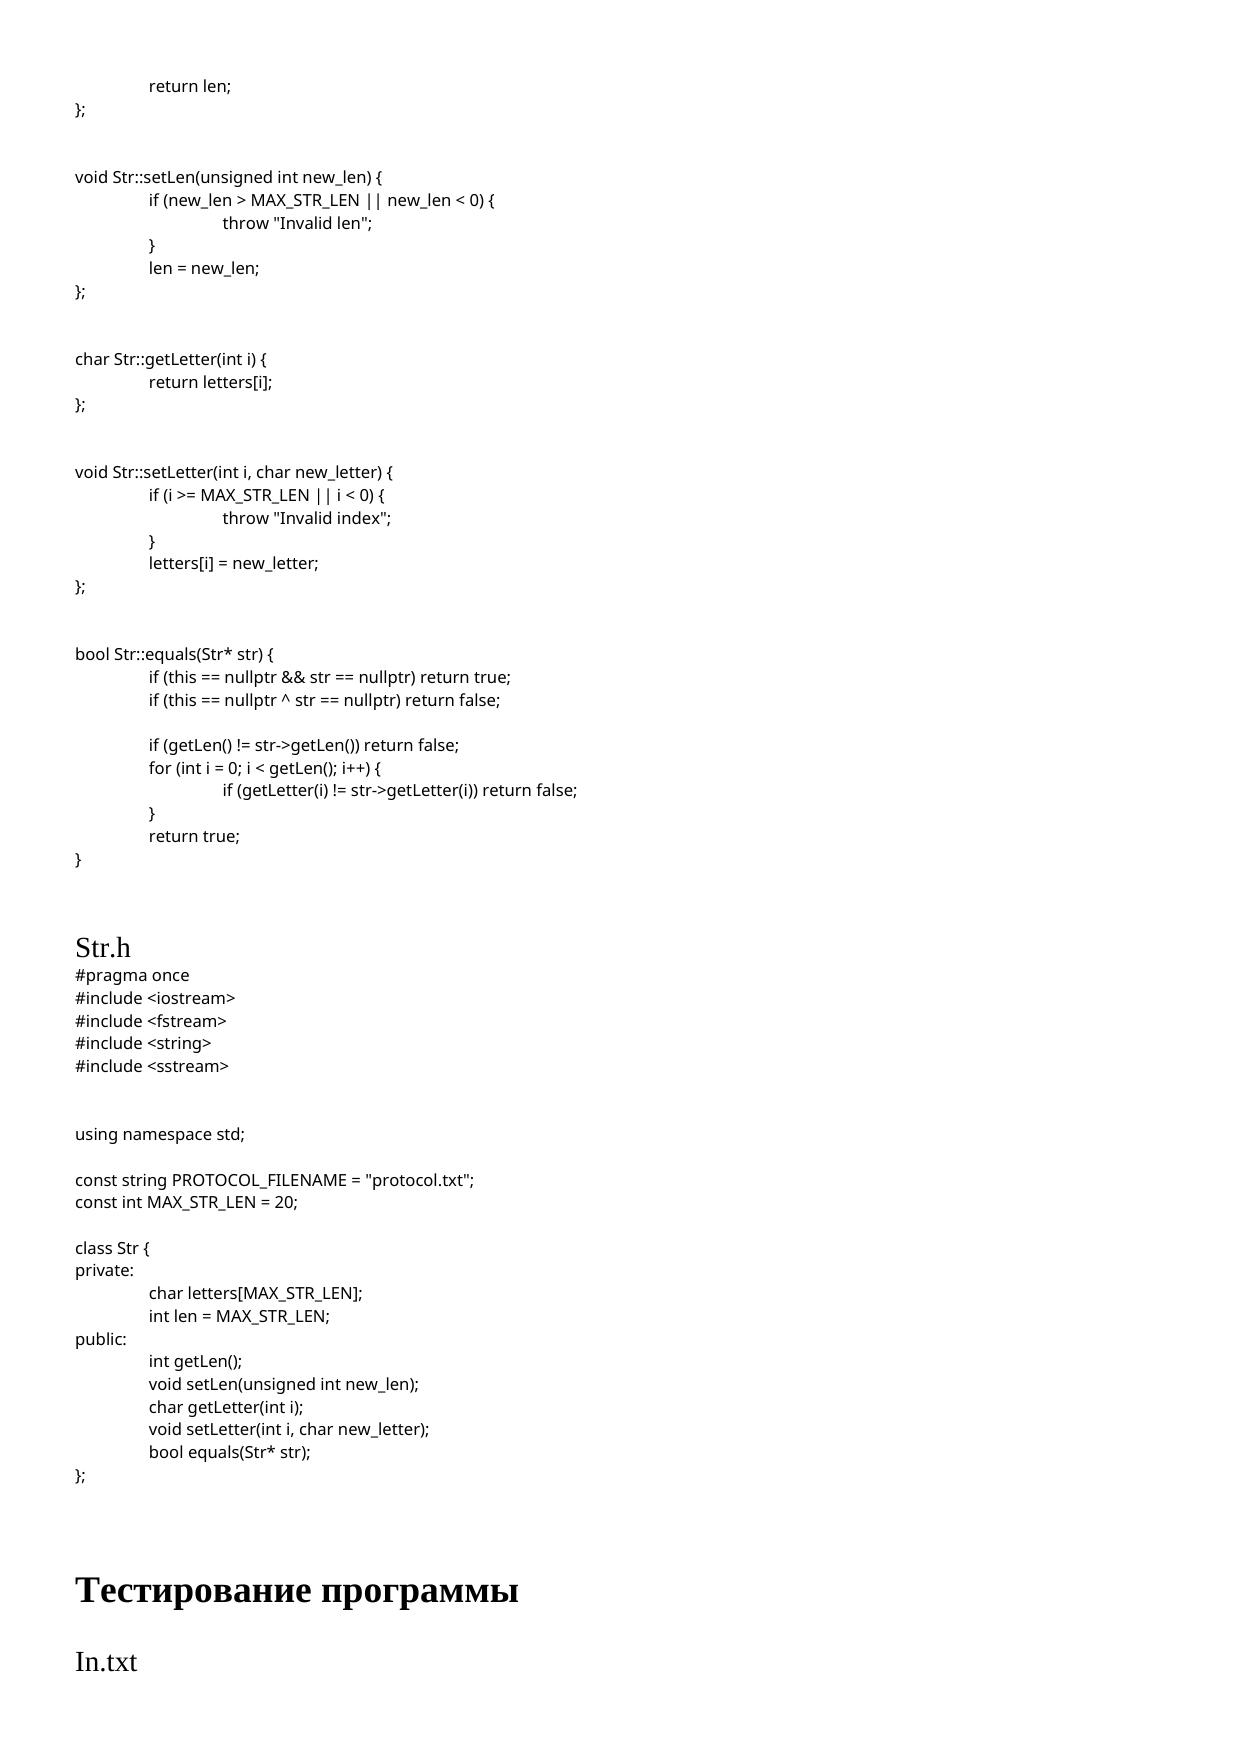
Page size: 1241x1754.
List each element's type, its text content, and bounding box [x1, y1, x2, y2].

text len = new_len; [75, 257, 1165, 279]
text } [75, 234, 1165, 257]
text private: [75, 1259, 1165, 1282]
text if (getLetter(i) != str->getLetter(i)) return false; [75, 779, 1165, 802]
text #include <sstream> [75, 1055, 1165, 1077]
text } [75, 802, 1165, 824]
text return letters[i]; [75, 370, 1165, 393]
text if (this == nullptr && str == nullptr) return true; [75, 665, 1165, 688]
text char Str::getLetter(int i) { [75, 347, 1165, 370]
text } [75, 529, 1165, 552]
subtitle Тестирование программы [75, 1567, 1165, 1611]
text class Str { [75, 1236, 1165, 1259]
text using namespace std; [75, 1123, 1165, 1146]
text return true; [75, 824, 1165, 847]
text throw "Invalid len"; [75, 211, 1165, 234]
text int len = MAX_STR_LEN; [75, 1304, 1165, 1327]
text for (int i = 0; i < getLen(); i++) { [75, 756, 1165, 779]
text if (new_len > MAX_STR_LEN || new_len < 0) { [75, 188, 1165, 211]
text }; [75, 393, 1165, 416]
text void Str::setLetter(int i, char new_letter) { [75, 461, 1165, 484]
text #pragma once [75, 964, 1165, 987]
text if (getLen() != str->getLen()) return false; [75, 733, 1165, 756]
text }; [75, 1463, 1165, 1486]
text }; [75, 98, 1165, 120]
text } [75, 847, 1165, 870]
text const string PROTOCOL_FILENAME = "protocol.txt"; [75, 1168, 1165, 1191]
text }; [75, 279, 1165, 302]
text void setLetter(int i, char new_letter); [75, 1418, 1165, 1441]
text Str.h [75, 930, 1165, 964]
text bool Str::equals(Str* str) { [75, 643, 1165, 665]
text void Str::setLen(unsigned int new_len) { [75, 166, 1165, 188]
text #include <fstream> [75, 1009, 1165, 1032]
text char letters[MAX_STR_LEN]; [75, 1282, 1165, 1304]
text bool equals(Str* str); [75, 1441, 1165, 1463]
text public: [75, 1327, 1165, 1350]
text char getLetter(int i); [75, 1395, 1165, 1418]
text if (this == nullptr ^ str == nullptr) return false; [75, 688, 1165, 711]
text if (i >= MAX_STR_LEN || i < 0) { [75, 484, 1165, 506]
text }; [75, 574, 1165, 597]
text #include <iostream> [75, 987, 1165, 1009]
text int getLen(); [75, 1350, 1165, 1373]
text void setLen(unsigned int new_len); [75, 1373, 1165, 1395]
text throw "Invalid index"; [75, 506, 1165, 529]
text letters[i] = new_letter; [75, 552, 1165, 574]
text In.txt [75, 1644, 1165, 1678]
text const int MAX_STR_LEN = 20; [75, 1191, 1165, 1214]
text return len; [75, 75, 1165, 98]
text #include <string> [75, 1032, 1165, 1055]
